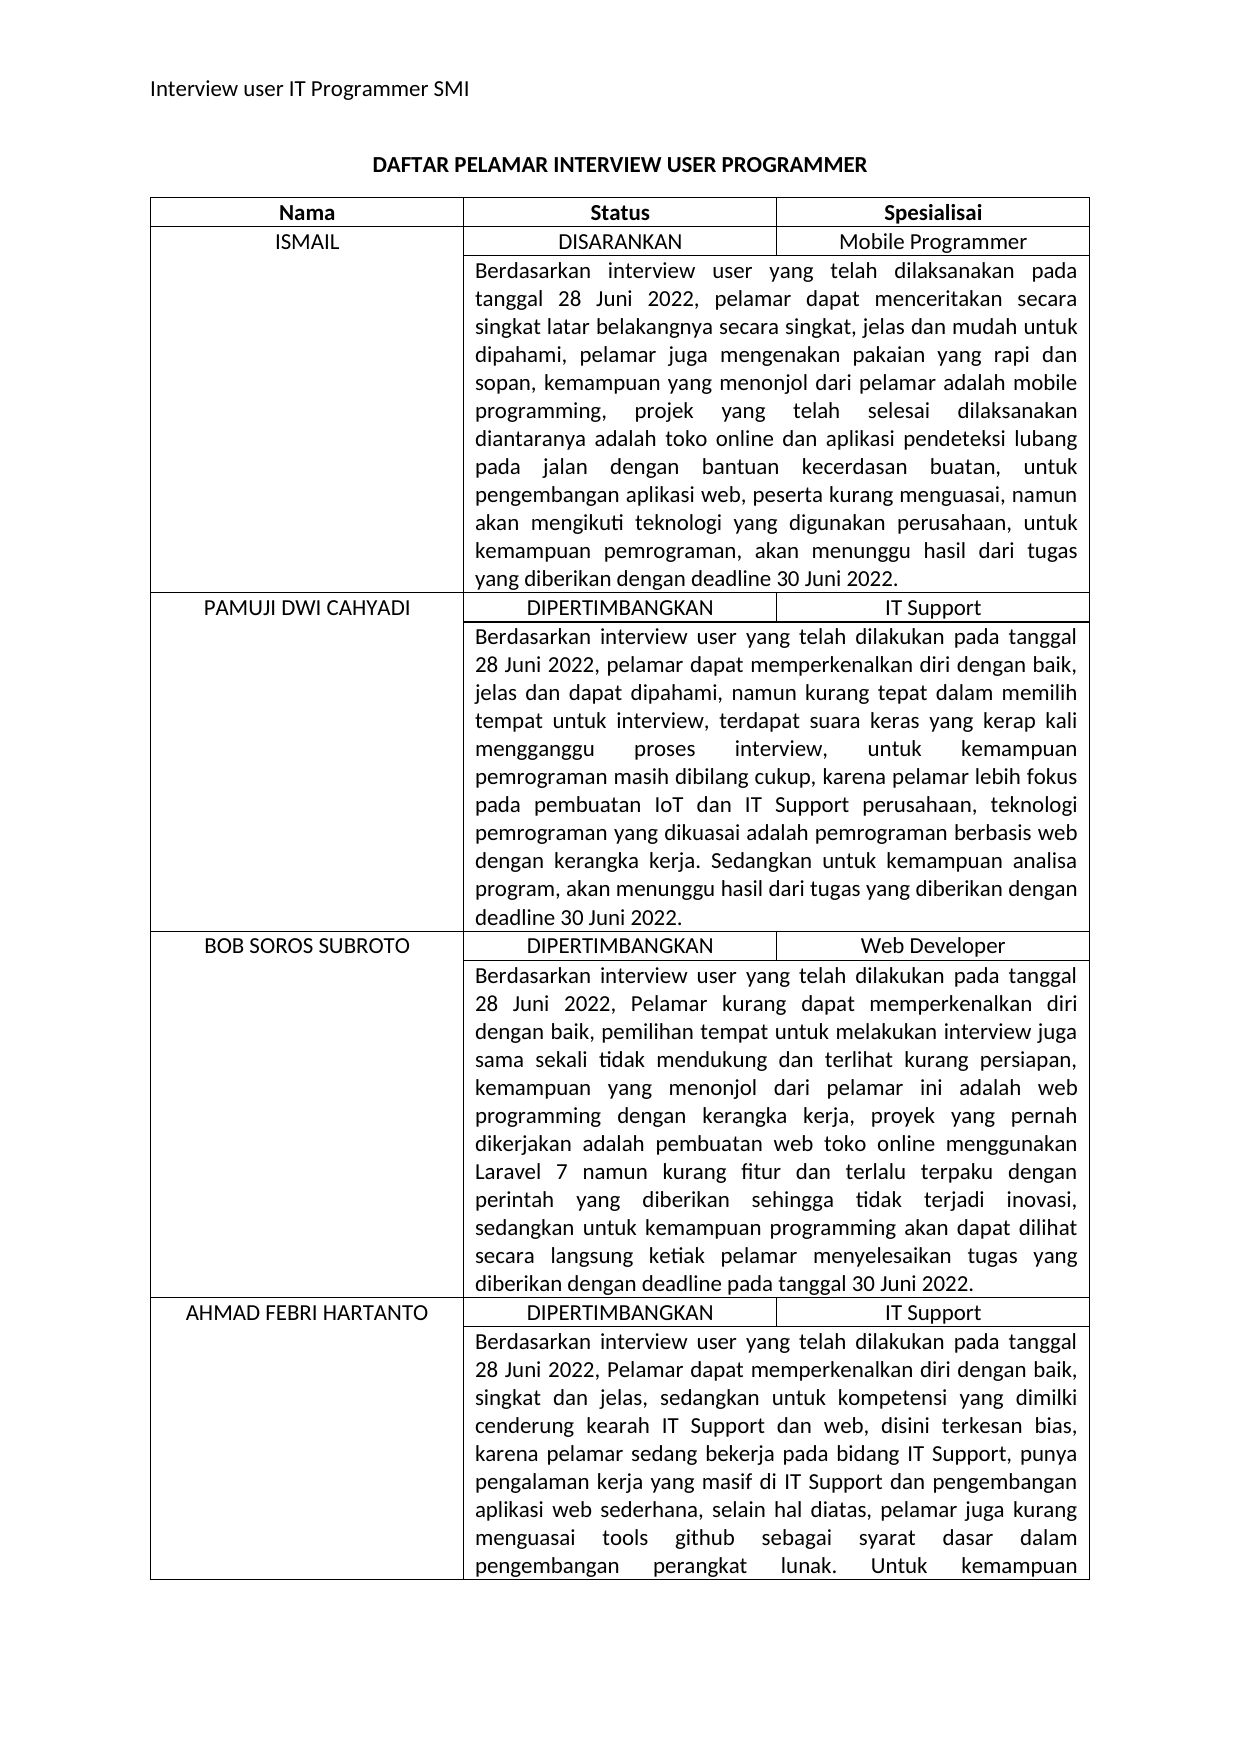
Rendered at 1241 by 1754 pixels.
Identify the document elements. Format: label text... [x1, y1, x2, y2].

table_cell Berdasarkan interview user yang telah dilaksanakan pada tanggal 28 Juni 2022, pelamar dapat menceritakan secara singkat latar belakangnya secara singkat, jelas dan mudah untuk dipahami, pelamar juga mengenakan pakaian yang rapi dan sopan, kemampuan yang menonjol dari pelamar adalah mobile programming, projek yang telah selesai dilaksanakan diantaranya adalah toko online dan aplikasi pendeteksi lubang pada jalan dengan bantuan kecerdasan buatan, untuk pengembangan aplikasi web, peserta kurang menguasai, namun akan mengikuti teknologi yang digunakan perusahaan, untuk kemampuan pemrograman, akan menunggu hasil dari tugas yang diberikan dengan deadline 30 Juni 2022. [464, 256, 1089, 592]
table_cell IT Support [777, 1298, 1089, 1326]
table_header Nama [151, 198, 463, 226]
text DAFTAR PELAMAR INTERVIEW USER PROGRAMMER [150, 150, 1090, 178]
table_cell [464, 1327, 1089, 1579]
table_cell DIPERTIMBANGKAN [464, 1298, 776, 1326]
table_cell DISARANKAN [464, 227, 776, 255]
table_cell DIPERTIMBANGKAN [464, 593, 776, 621]
table_cell IT Support [777, 593, 1089, 621]
table_cell Berdasarkan interview user yang telah dilakukan pada tanggal 28 Juni 2022, Pelamar kurang dapat memperkenalkan diri dengan baik, pemilihan tempat untuk melakukan interview juga sama sekali tidak mendukung dan terlihat kurang persiapan, kemampuan yang menonjol dari pelamar ini adalah web programming dengan kerangka kerja, proyek yang pernah dikerjakan adalah pembuatan web toko online menggunakan Laravel 7 namun kurang fitur dan terlalu terpaku dengan perintah yang diberikan sehingga tidak terjadi inovasi, sedangkan untuk kemampuan programming akan dapat dilihat secara langsung ketiak pelamar menyelesaikan tugas yang diberikan dengan deadline pada tanggal 30 Juni 2022. [464, 961, 1089, 1297]
table_cell BOB SOROS SUBROTO [151, 932, 463, 1297]
table_cell AHMAD FEBRI HARTANTO [151, 1298, 463, 1579]
table_cell Web Developer [777, 932, 1089, 960]
table_header Spesialisai [777, 198, 1089, 226]
table_cell Mobile Programmer [777, 227, 1089, 255]
table_cell ISMAIL [151, 227, 463, 592]
table_cell DIPERTIMBANGKAN [464, 932, 776, 960]
table_cell Berdasarkan interview user yang telah dilakukan pada tanggal 28 Juni 2022, pelamar dapat memperkenalkan diri dengan baik, jelas dan dapat dipahami, namun kurang tepat dalam memilih tempat untuk interview, terdapat suara keras yang kerap kali mengganggu proses interview, untuk kemampuan pemrograman masih dibilang cukup, karena pelamar lebih fokus pada pembuatan IoT dan IT Support perusahaan, teknologi pemrograman yang dikuasai adalah pemrograman berbasis web dengan kerangka kerja. Sedangkan untuk kemampuan analisa program, akan menunggu hasil dari tugas yang diberikan dengan deadline 30 Juni 2022. [464, 623, 1089, 931]
table_header Status [464, 198, 776, 226]
table_cell PAMUJI DWI CAHYADI [151, 593, 463, 931]
